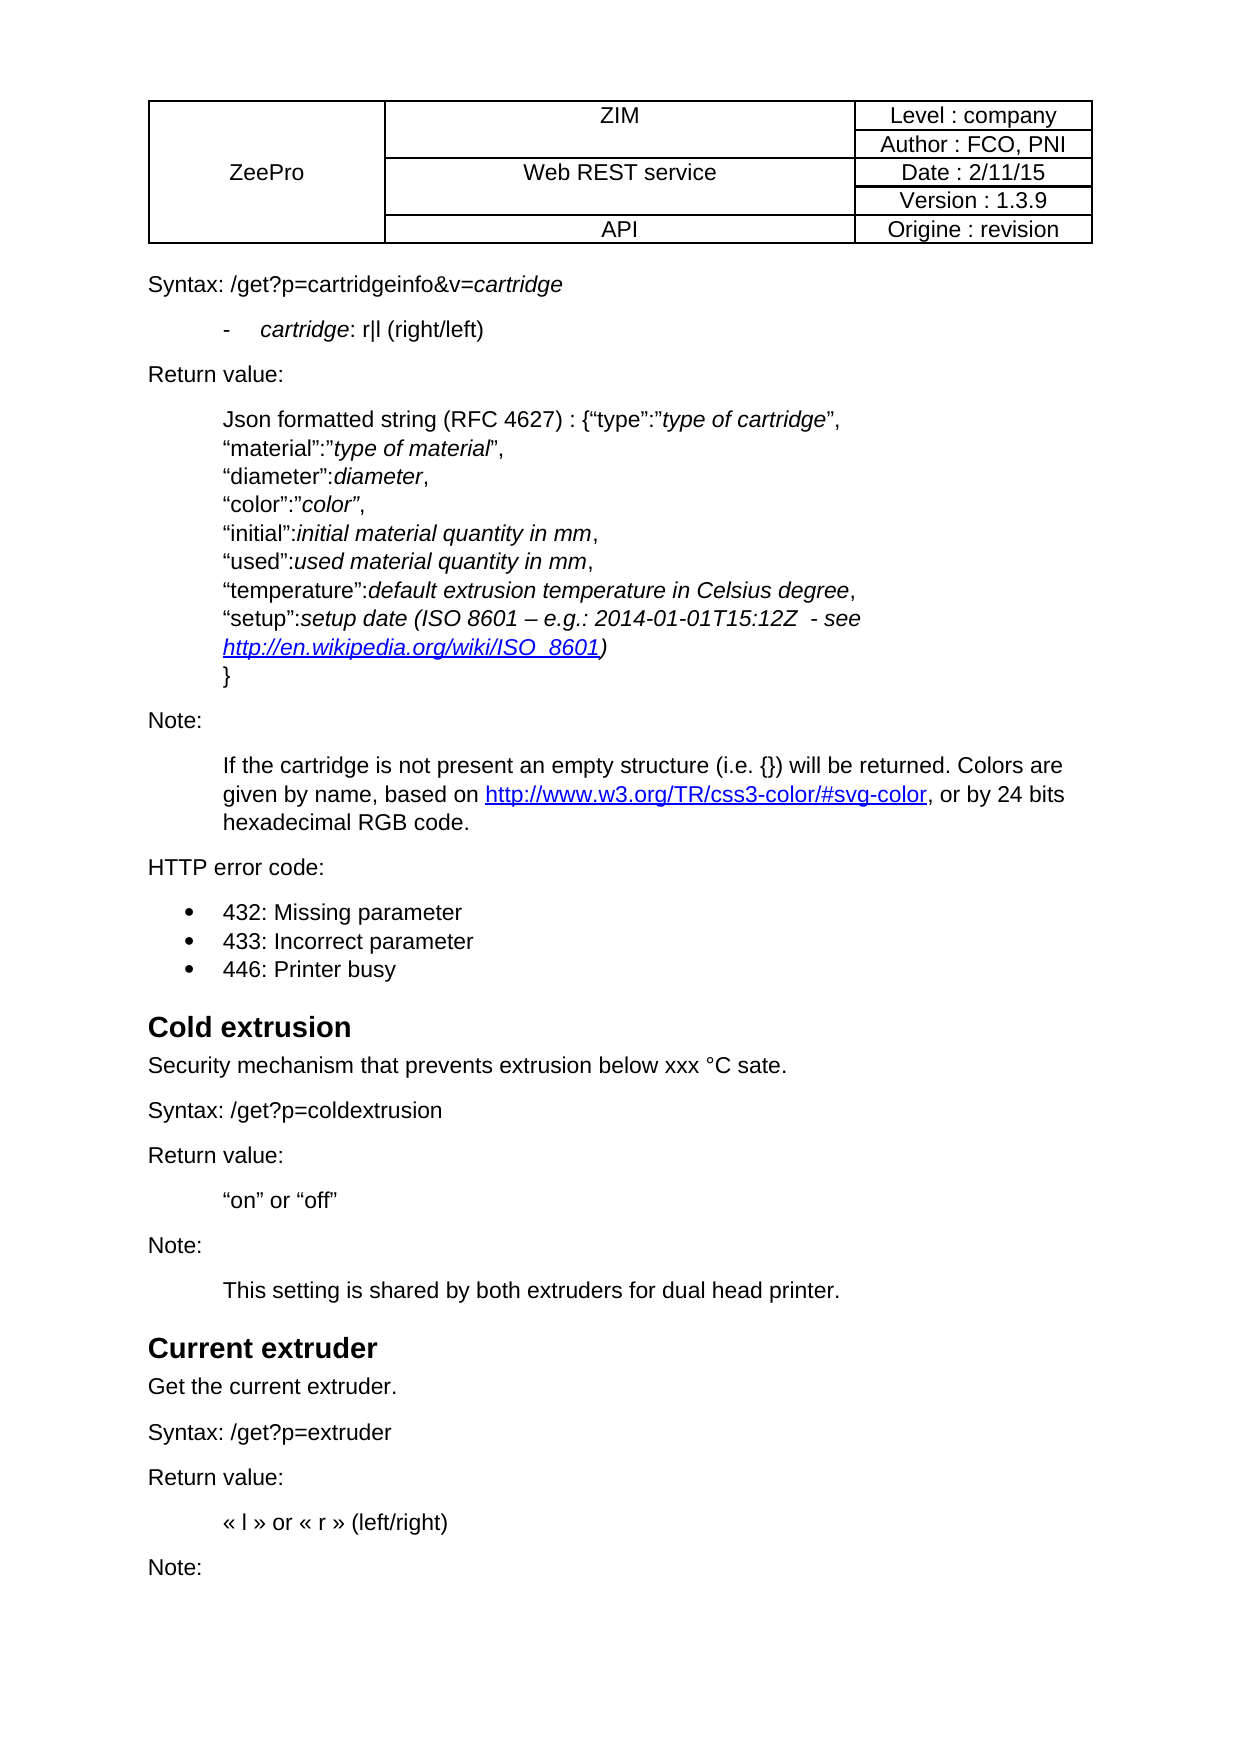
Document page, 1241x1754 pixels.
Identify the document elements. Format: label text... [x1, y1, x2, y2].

text Syntax: /get?p=extruder [148, 1418, 1093, 1445]
subtitle Current extruder [148, 1331, 1093, 1364]
text Security mechanism that prevents extrusion below xxx °C sate. [148, 1052, 1093, 1078]
list 433: Incorrect parameter [185, 928, 1093, 954]
list “diameter”:diameter, [223, 463, 1093, 489]
text HTTP error code: [148, 854, 1093, 881]
text Note: [148, 707, 1093, 733]
subtitle Cold extrusion [148, 1009, 1093, 1043]
text Return value: [148, 1142, 1093, 1168]
list This setting is shared by both extruders for dual head printer. [223, 1277, 1093, 1304]
list If the cartridge is not present an empty structure (i.e. {}) will be returned. Colors are given by name, based on http://www.w3.org/TR/css3-color/#svg-color, or by 24 bits hexadecimal RGB code. [223, 752, 1093, 835]
text Note: [148, 1232, 1093, 1259]
text Note: [148, 1554, 1093, 1580]
list “setup”:setup date (ISO 8601 – e.g.: 2014-01-01T15:12Z - see http://en.wikipedia.org/wiki/ISO_8601) [223, 605, 1093, 660]
list “temperature”:default extrusion temperature in Celsius degree, [223, 577, 1093, 603]
list “initial”:initial material quantity in mm, [223, 520, 1093, 546]
list cartridge: r|l (right/left) [223, 316, 1093, 342]
list } [223, 662, 1093, 688]
text Return value: [148, 1463, 1093, 1490]
list 432: Missing parameter [185, 899, 1093, 926]
list “on” or “off” [223, 1187, 1093, 1214]
text Syntax: /get?p=coldextrusion [148, 1097, 1093, 1123]
text Get the current extruder. [148, 1373, 1093, 1400]
list Json formatted string (RFC 4627) : {“type”:”type of cartridge”, [223, 406, 1093, 432]
text Return value: [148, 361, 1093, 387]
list “color”:”color”, [223, 491, 1093, 518]
list « l » or « r » (left/right) [223, 1509, 1093, 1535]
text Syntax: /get?p=cartridgeinfo&v=cartridge [148, 271, 1093, 297]
list “used”:used material quantity in mm, [223, 548, 1093, 574]
list “material”:”type of material”, [223, 434, 1093, 461]
list 446: Printer busy [185, 956, 1093, 982]
